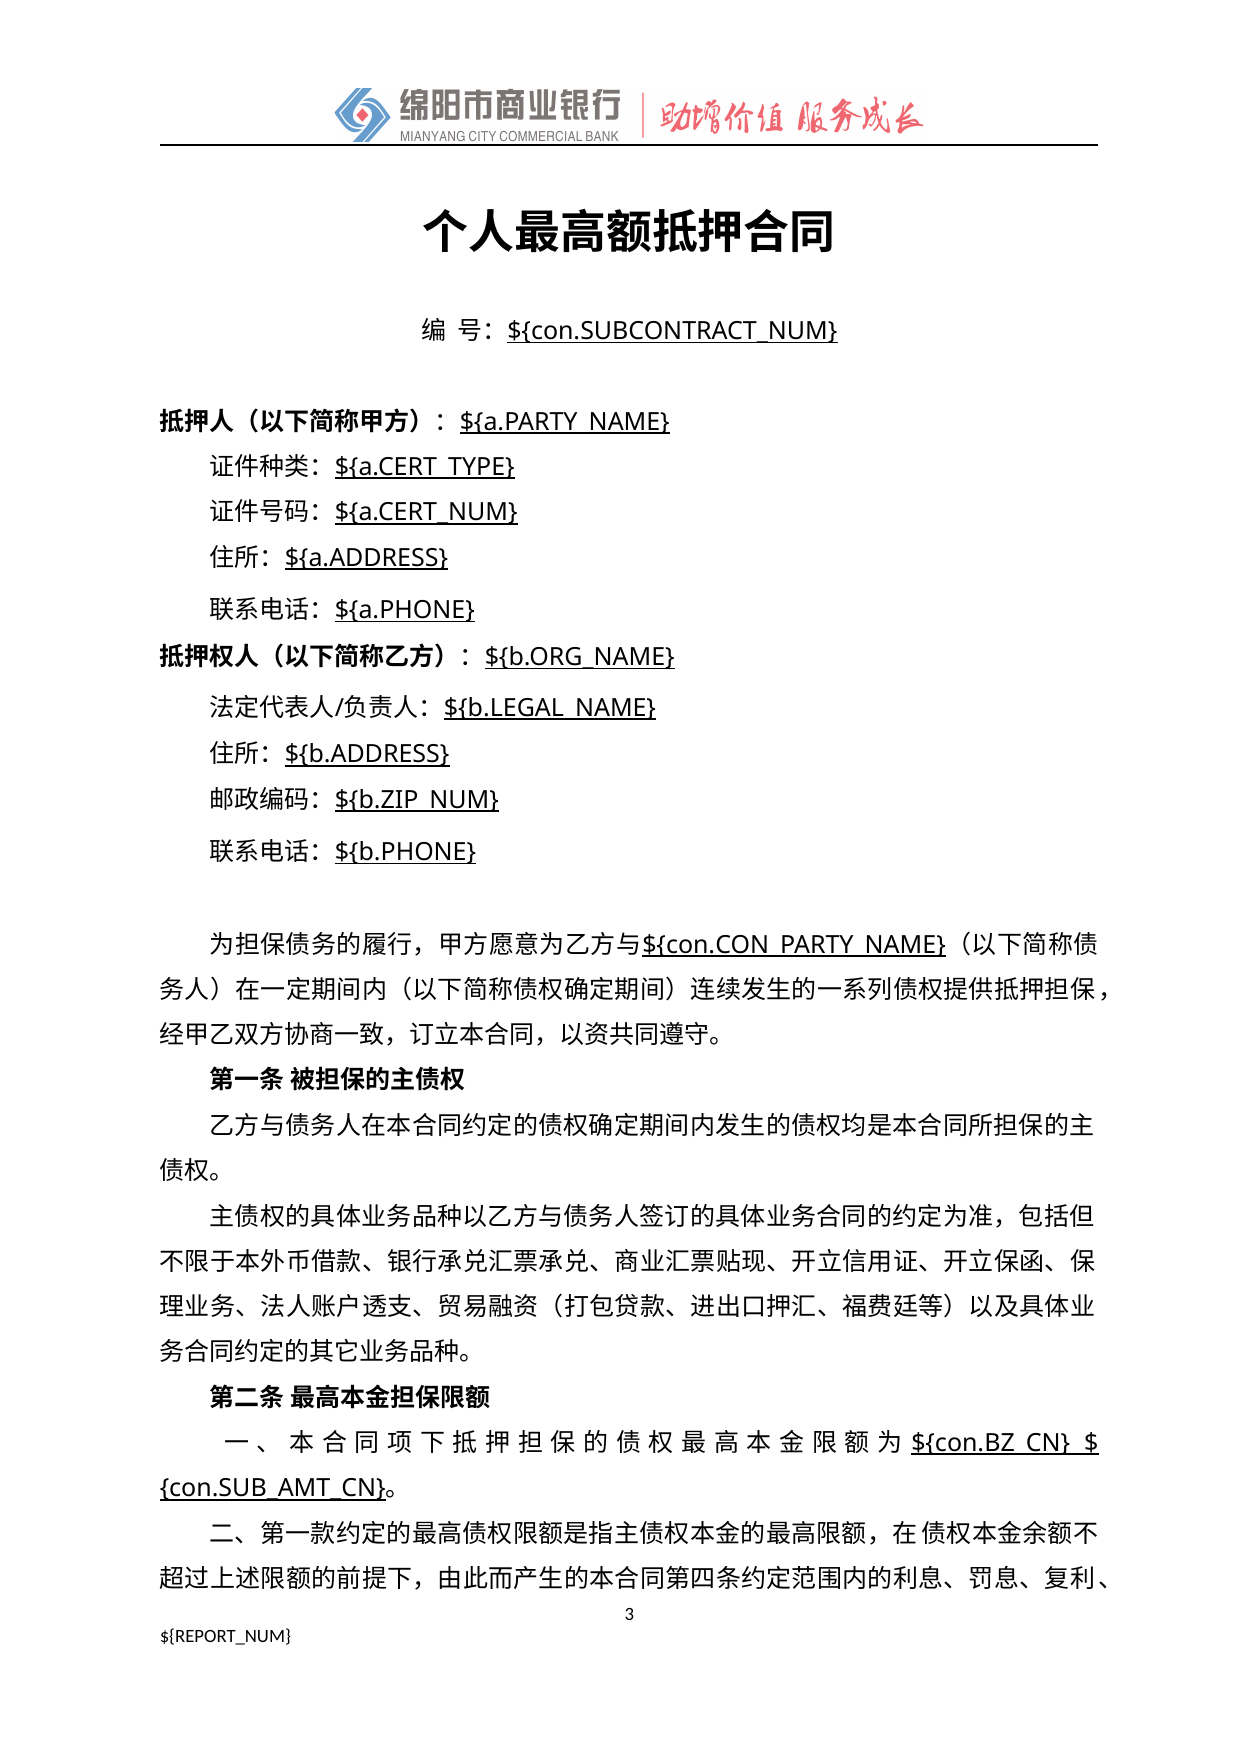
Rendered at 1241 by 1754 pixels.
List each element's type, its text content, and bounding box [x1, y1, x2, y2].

text 抵押人（以下简称甲方）：${a.PARTY_NAME} [159, 394, 1098, 439]
picture [334, 88, 924, 142]
text 法定代表人/负责人：${b.LEGAL_NAME} [159, 674, 1098, 727]
text 第二条 最高本金担保限额 [159, 1370, 1098, 1415]
text 个人最高额抵押合同 [159, 213, 1098, 258]
text 乙方与债务人在本合同约定的债权确定期间内发生的债权均是本合同所担保的主债权。 [159, 1098, 1098, 1189]
text 联系电话：${a.PHONE} [159, 575, 1098, 629]
text 主债权的具体业务品种以乙方与债务人签订的具体业务合同的约定为准，包括但不限于本外币借款、银行承兑汇票承兑、商业汇票贴现、开立信用证、开立保函、保理业务、法人账户透支、贸易融资（打包贷款、进出口押汇、福费廷等）以及具体业务合同约定的其它业务品种。 [159, 1189, 1098, 1370]
text 一、本合同项下抵押担保的债权最高本金限额为${con.BZ_CN} ${con.SUB_AMT_CN}。 [159, 1415, 1098, 1506]
text 住所：${a.ADDRESS} [159, 530, 1098, 575]
text 联系电话：${b.PHONE} [159, 817, 1098, 871]
text 编 号：${con.SUBCONTRACT_NUM} [159, 303, 1098, 348]
text 证件种类：${a.CERT_TYPE} [159, 439, 1098, 484]
text 为担保债务的履行，甲方愿意为乙方与${con.CON_PARTY_NAME}（以下简称债务人）在一定期间内（以下简称债权确定期间）连续发生的一系列债权提供抵押担保，经甲乙双方协商一致，订立本合同，以资共同遵守。 [159, 917, 1098, 1053]
text 住所：${b.ADDRESS} [159, 727, 1098, 772]
text 第一条 被担保的主债权 [159, 1053, 1098, 1098]
text 邮政编码：${b.ZIP_NUM} [159, 772, 1098, 817]
text 证件号码：${a.CERT_NUM} [159, 484, 1098, 530]
text 抵押权人（以下简称乙方）：${b.ORG_NAME} [159, 629, 1098, 674]
text 二、第一款约定的最高债权限额是指主债权本金的最高限额，在债权本金余额不超过上述限额的前提下，由此而产生的本合同第四条约定范围内的利息、罚息、复利、违约金、损害赔偿金、实现债权的全部费用也由甲方一并承担抵押担保责任。 [159, 1506, 1098, 1596]
